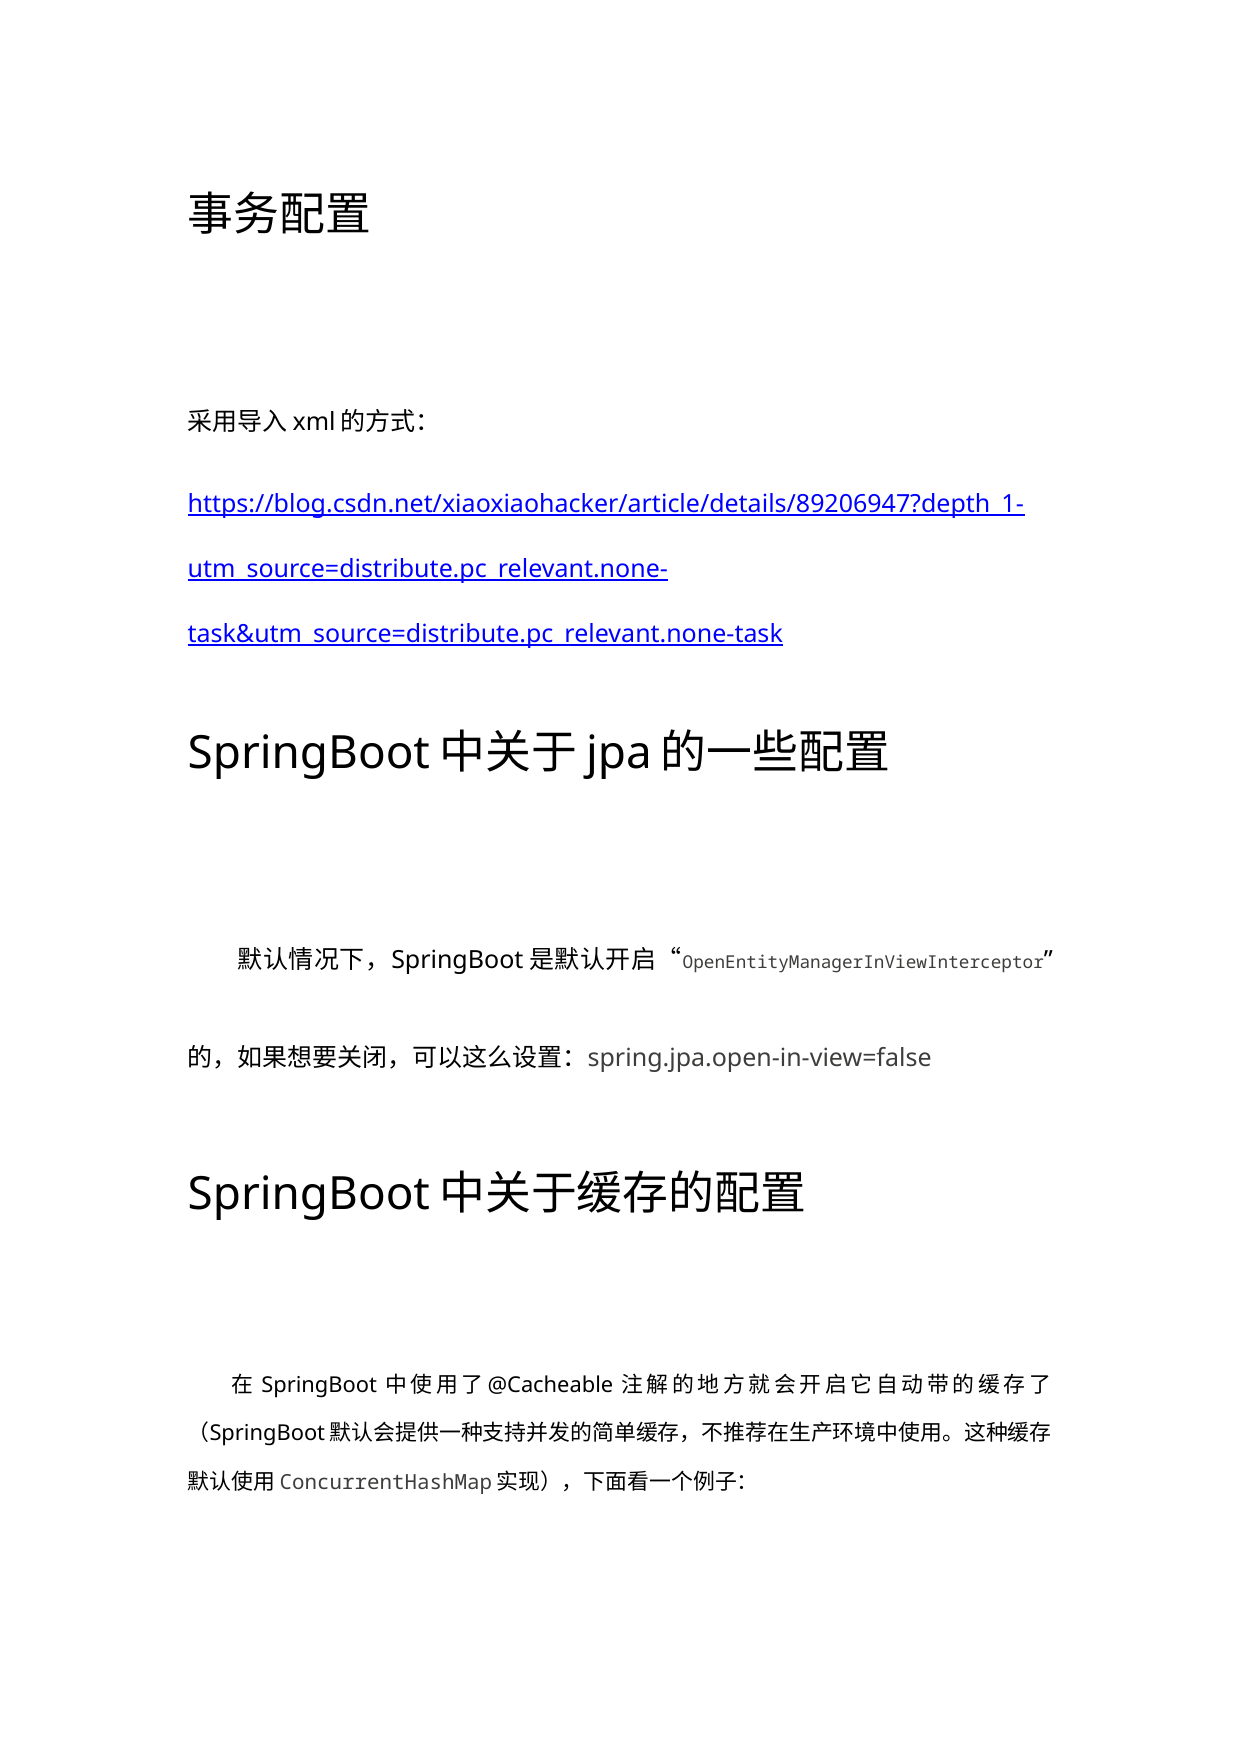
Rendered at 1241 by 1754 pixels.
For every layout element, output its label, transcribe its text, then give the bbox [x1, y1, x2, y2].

text 在SpringBoot中使用了@Cacheable注解的地方就会开启它自动带的缓存了（SpringBoot默认会提供一种支持并发的简单缓存，不推荐在生产环境中使用。这种缓存默认使用ConcurrentHashMap实现），下面看一个例子： [187, 1366, 1053, 1496]
text https://blog.csdn.net/xiaoxiaohacker/article/details/89206947?depth_1-utm_source=distribute.pc_relevant.none-task&utm_source=distribute.pc_relevant.none-task [187, 470, 1053, 665]
text 采用导入xml的方式： [187, 387, 1053, 452]
subtitle SpringBoot中关于缓存的配置 [187, 1141, 1053, 1239]
subtitle SpringBoot中关于jpa的一些配置 [187, 700, 1053, 798]
subtitle 事务配置 [187, 162, 1053, 259]
text 默认情况下，SpringBoot是默认开启“OpenEntityManagerInViewInterceptor”的，如果想要关闭，可以这么设置：spring.jpa.open-in-view=false [187, 925, 1053, 1088]
